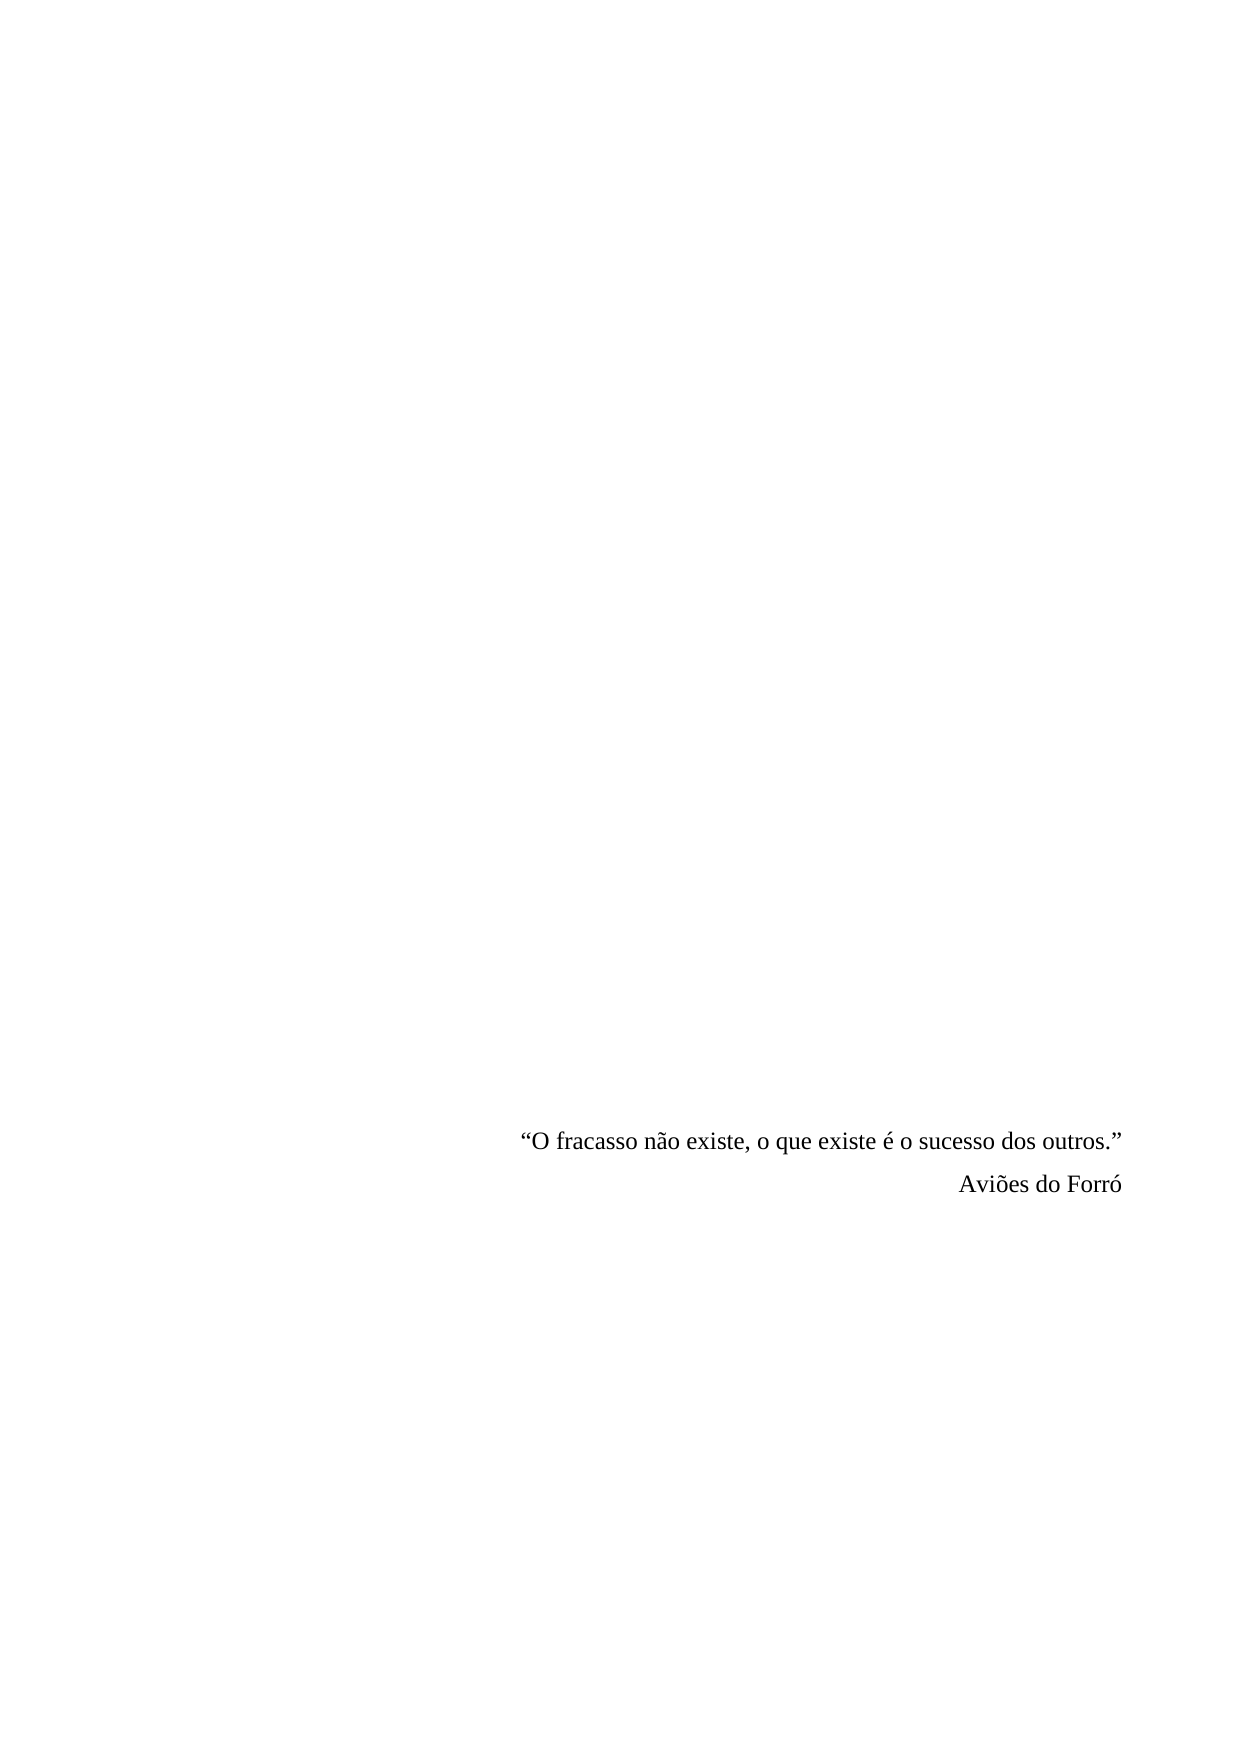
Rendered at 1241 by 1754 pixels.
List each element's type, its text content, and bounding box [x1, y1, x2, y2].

text “O fracasso não existe, o que existe é o sucesso dos outros.” [177, 1126, 1122, 1155]
text Aviões do Forró [177, 1169, 1122, 1198]
